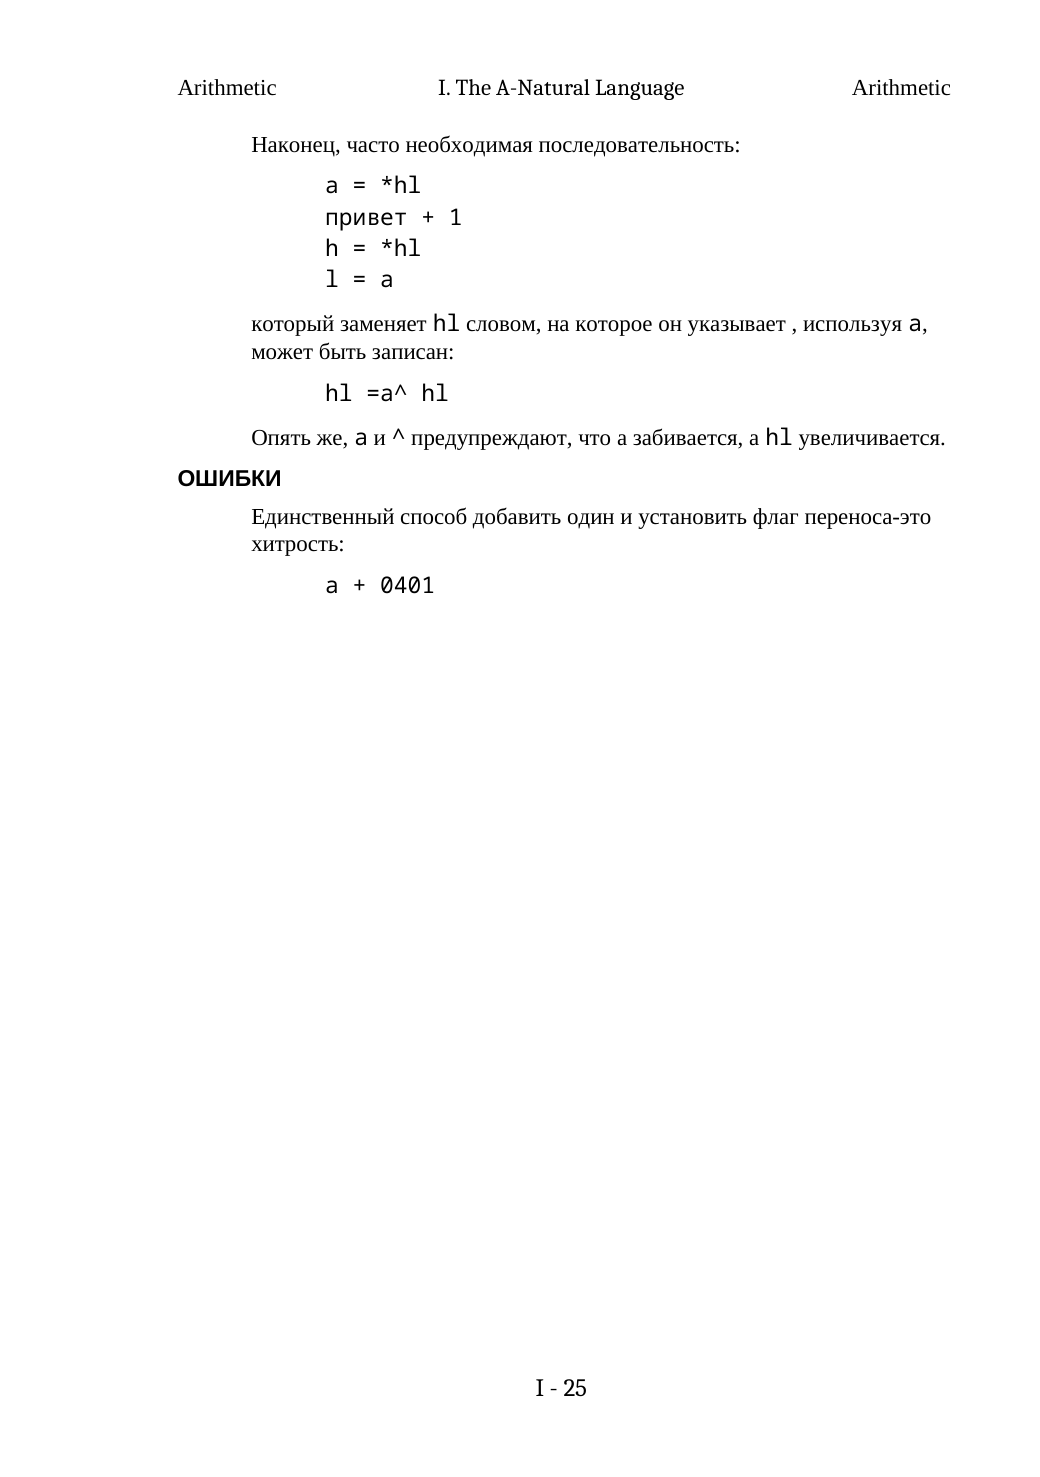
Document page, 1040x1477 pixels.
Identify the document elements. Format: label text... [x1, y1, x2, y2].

text a = *hl [325, 169, 951, 201]
text привет + 1 [325, 201, 951, 232]
text Единственный способ добавить один и установить флаг переноса-это хитрость: [251, 503, 951, 556]
text который заменяет hl словом, на которое он указывает , используя a, может быть записан: [251, 307, 951, 364]
text ОШИБКИ [177, 464, 951, 491]
text Наконец, часто необходимая последовательность: [251, 131, 951, 157]
text l = a [325, 263, 951, 294]
text Опять же, a и ^ предупреждают, что a забивается, а hl увеличивается. [251, 421, 951, 452]
text h = *hl [325, 232, 951, 263]
text а + 0401 [325, 569, 951, 600]
text hl =a^ hl [325, 377, 951, 408]
